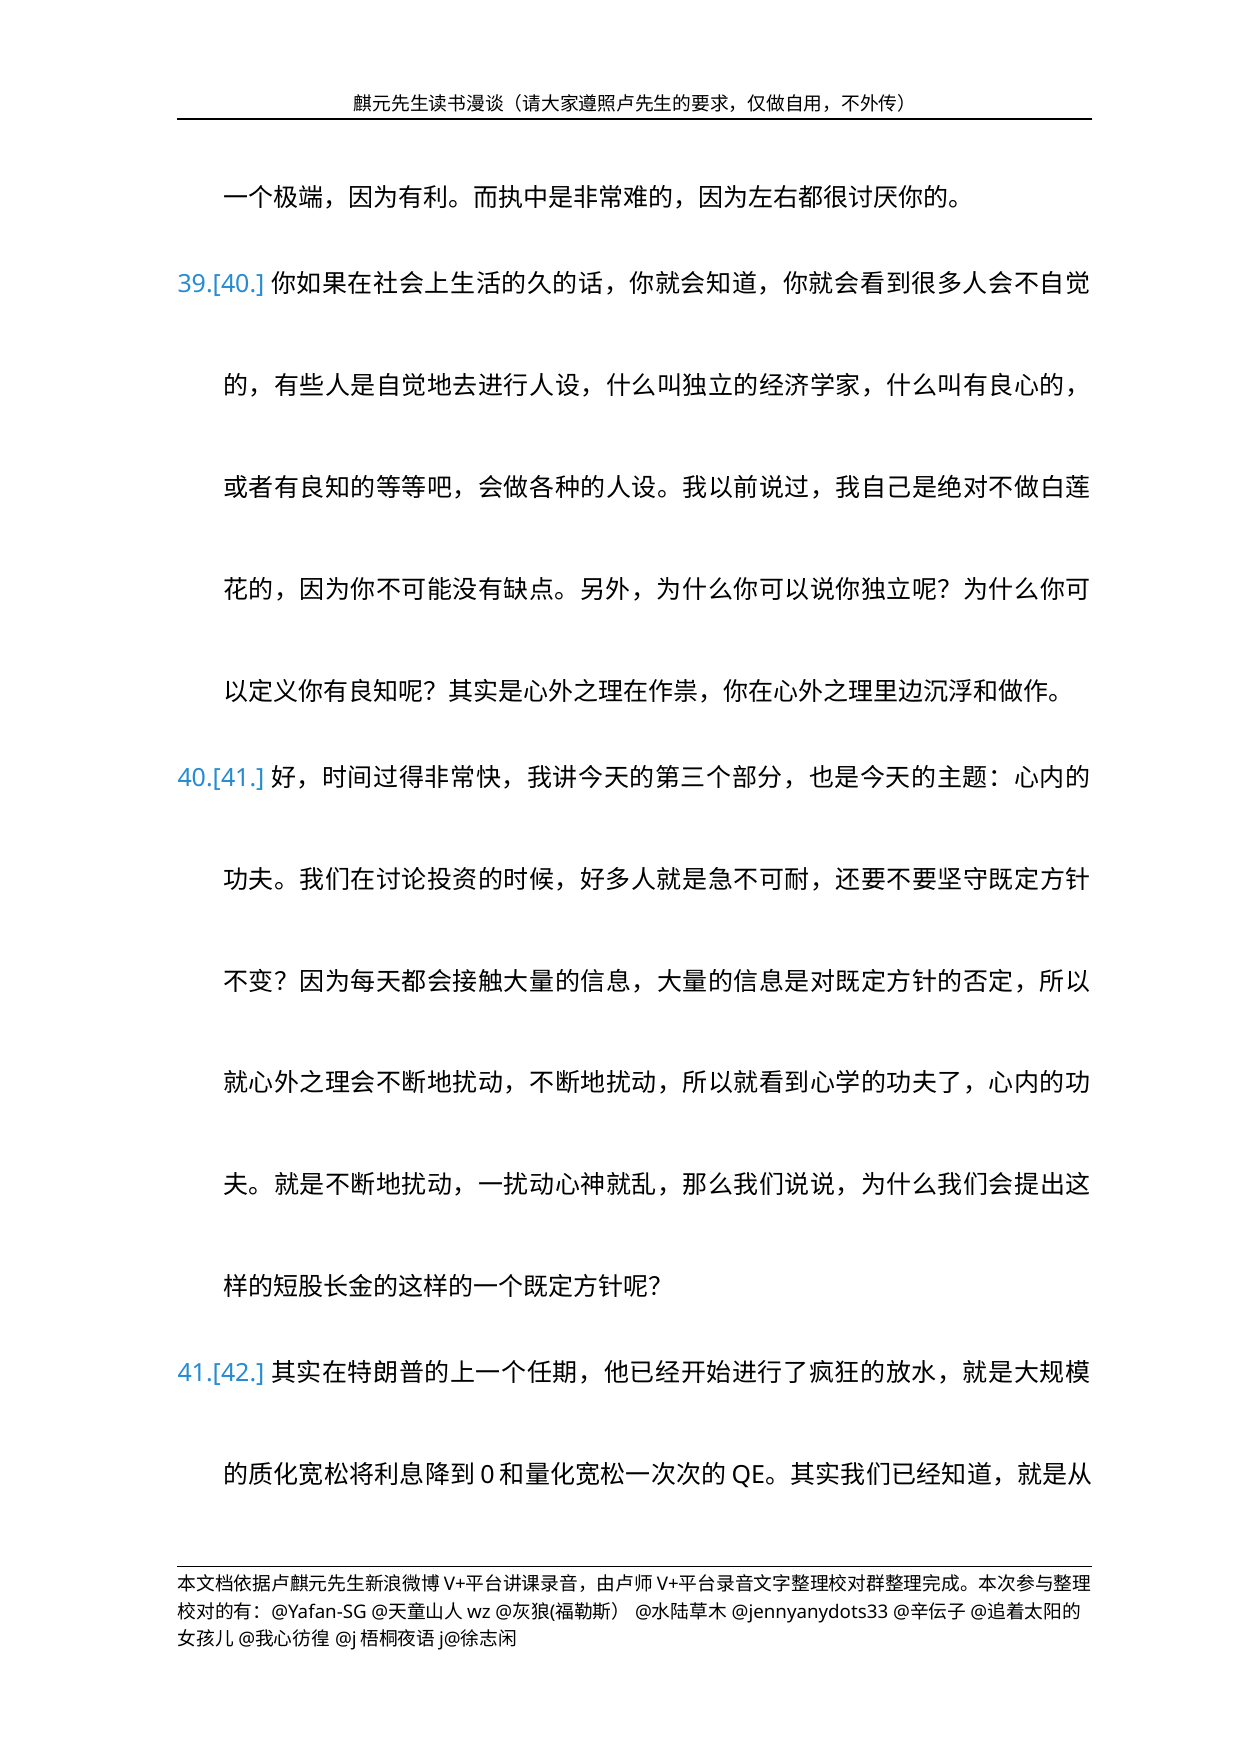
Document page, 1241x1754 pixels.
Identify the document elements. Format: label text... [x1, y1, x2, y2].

list 你如果在社会上生活的久的话，你就会知道，你就会看到很多人会不自觉的，有些人是自觉地去进行人设，什么叫独立的经济学家，什么叫有良心的，或者有良知的等等吧，会做各种的人设。我以前说过，我自己是绝对不做白莲花的，因为你不可能没有缺点。另外，为什么你可以说你独立呢？为什么你可以定义你有良知呢？其实是心外之理在作祟，你在心外之理里边沉浮和做作。 [177, 248, 1092, 723]
list 好，时间过得非常快，我讲今天的第三个部分，也是今天的主题：心内的功夫。我们在讨论投资的时候，好多人就是急不可耐，还要不要坚守既定方针不变？因为每天都会接触大量的信息，大量的信息是对既定方针的否定，所以就心外之理会不断地扰动，不断地扰动，所以就看到心学的功夫了，心内的功夫。就是不断地扰动，一扰动心神就乱，那么我们说说，为什么我们会提出这样的短股长金的这样的一个既定方针呢？ [177, 741, 1092, 1319]
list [177, 1337, 1092, 1507]
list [177, 162, 1092, 230]
